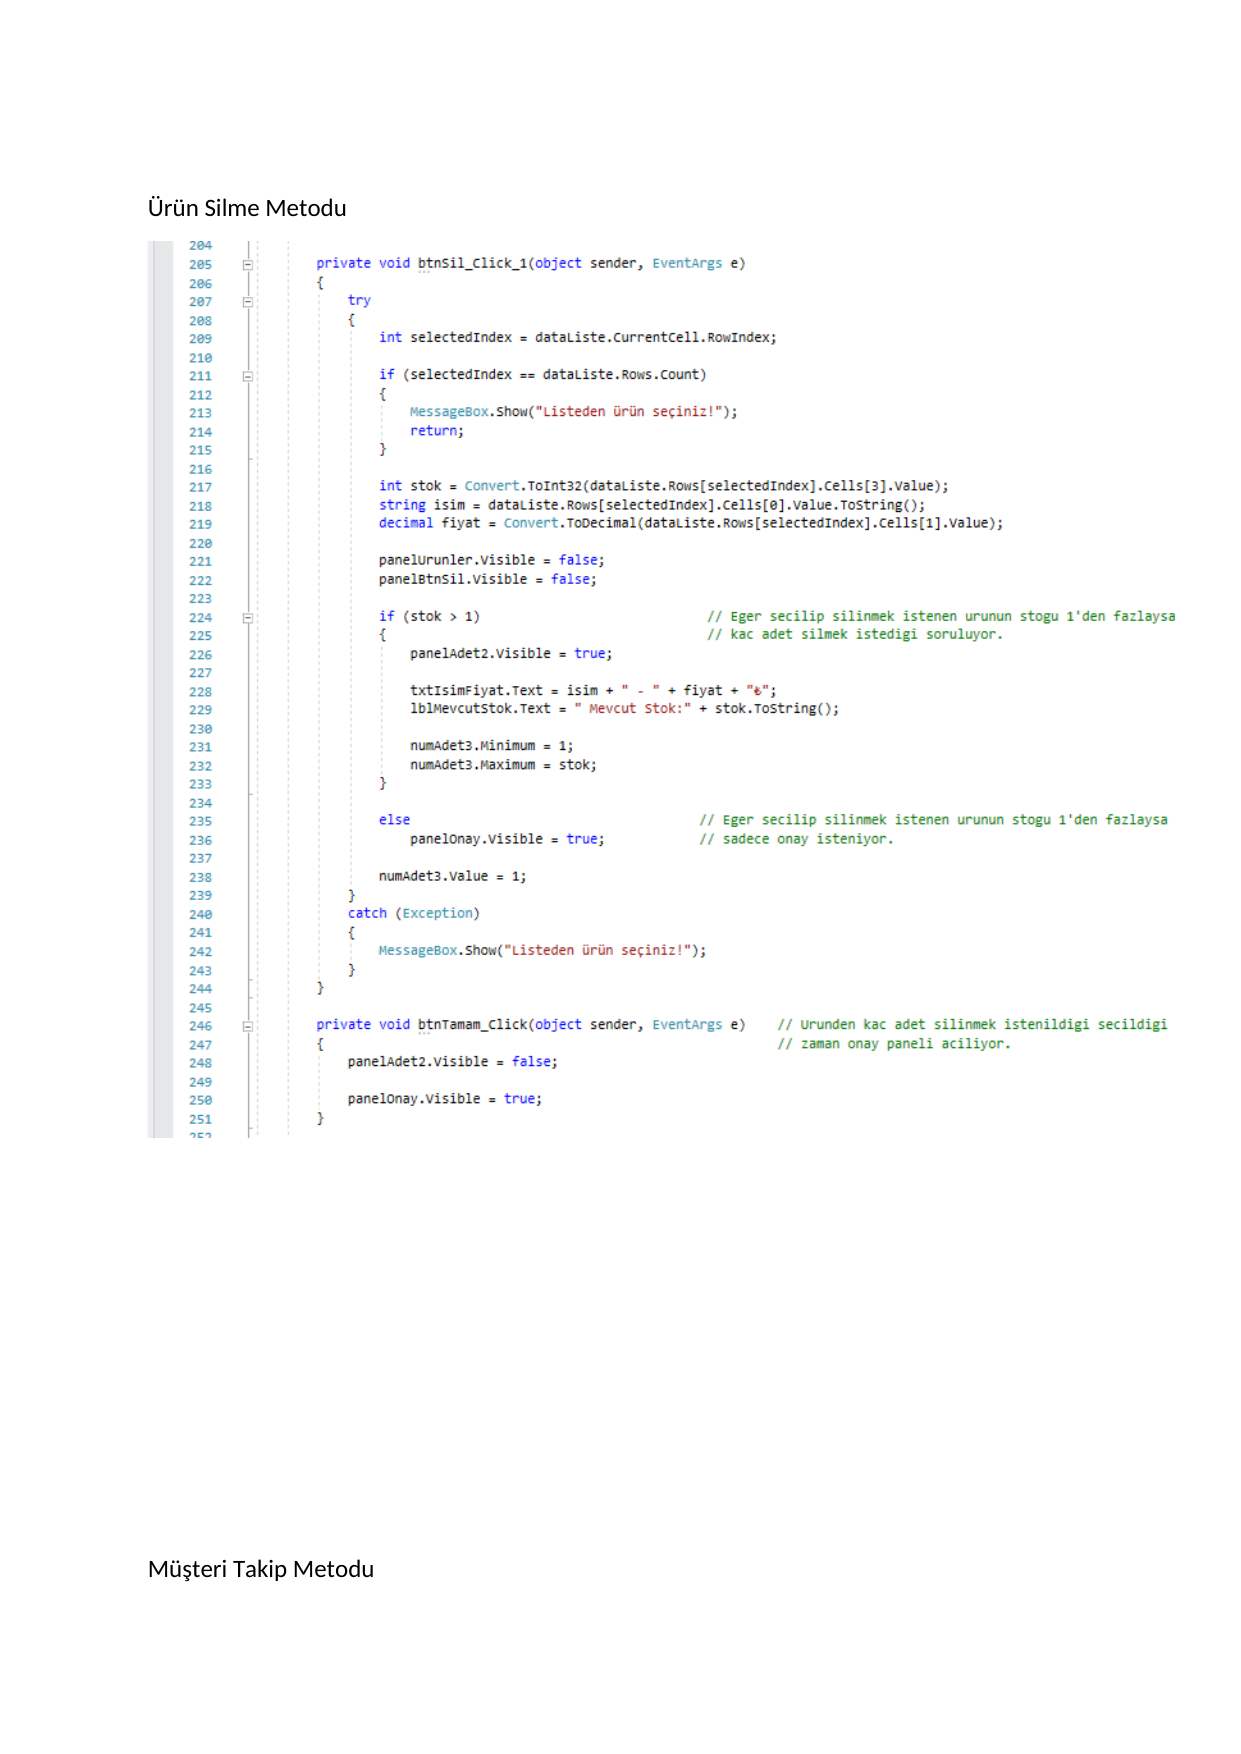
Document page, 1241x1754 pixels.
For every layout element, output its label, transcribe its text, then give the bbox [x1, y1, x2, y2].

picture [147, 241, 1198, 1138]
text Ürün Silme Metodu [148, 192, 1093, 222]
text Müşteri Takip Metodu [148, 1553, 1093, 1583]
